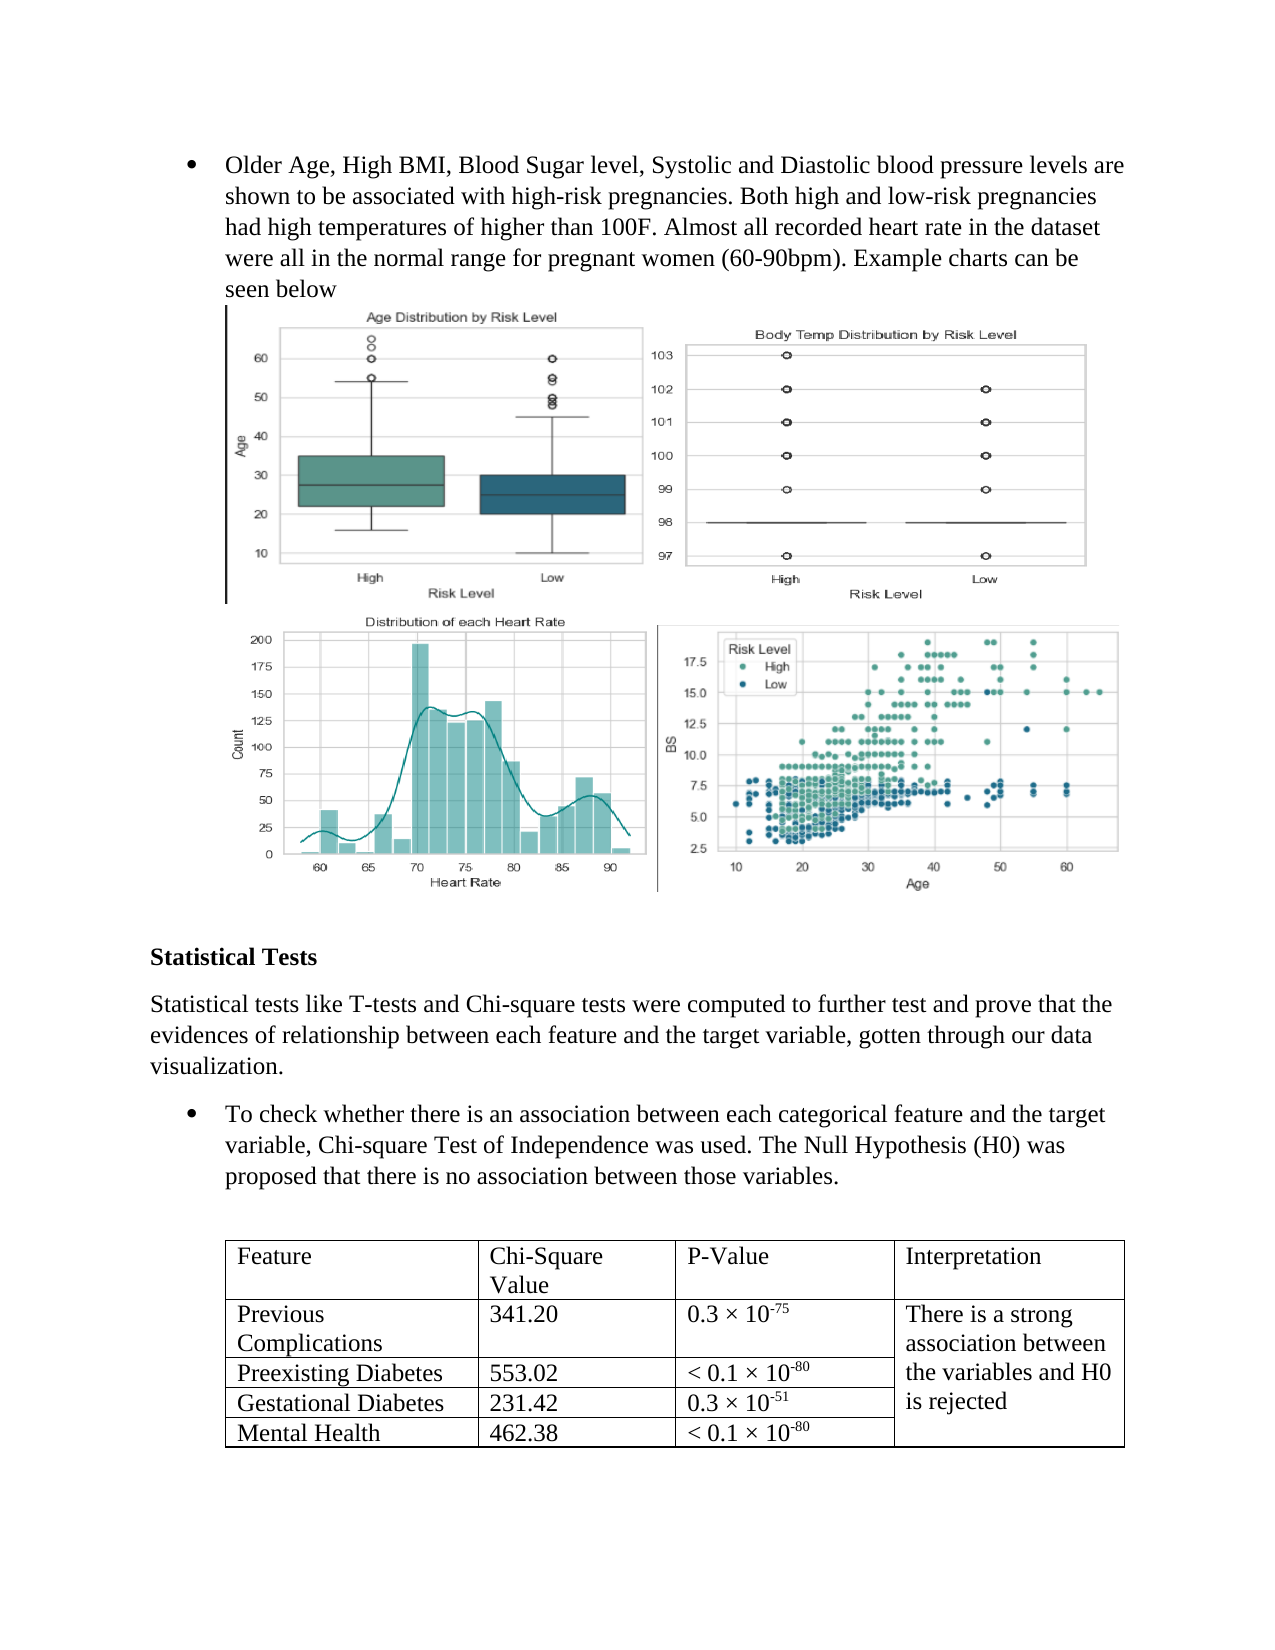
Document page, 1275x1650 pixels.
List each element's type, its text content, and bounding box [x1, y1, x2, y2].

table_header Interpretation [895, 1241, 1124, 1298]
text Statistical Tests [150, 942, 1125, 970]
table_header Chi-Square Value [479, 1241, 675, 1298]
table_cell 462.38 [479, 1418, 675, 1446]
table_cell Mental Health [226, 1418, 478, 1446]
table_header P-Value [676, 1241, 894, 1298]
picture [225, 606, 1120, 892]
table_cell Gestational Diabetes [226, 1388, 478, 1417]
table_cell There is a strong association between the variables and H0 is rejected [895, 1300, 1124, 1446]
table_header Feature [226, 1241, 478, 1298]
picture [225, 305, 1099, 604]
table_cell < 0.1 × 10-80 [676, 1358, 894, 1387]
list To check whether there is an association between each categorical feature and the target variable, Chi-square Test of Independence was used. The Null Hypothesis (H0) was proposed that there is no association between those variables. [187, 1099, 1125, 1190]
list Older Age, High BMI, Blood Sugar level, Systolic and Diastolic blood pressure levels are shown to be associated with high-risk pregnancies. Both high and low-risk pregnancies had high temperatures of higher than 100F. Almost all recorded heart rate in the dataset were all in the normal range for pregnant women (60-90bpm). Example charts can be seen below [187, 150, 1125, 303]
table_cell 0.3 × 10-75 [676, 1300, 894, 1357]
table_cell Preexisting Diabetes [226, 1358, 478, 1387]
table_cell 231.42 [479, 1388, 675, 1417]
table_cell 0.3 × 10-51 [676, 1388, 894, 1417]
table_cell Previous Complications [226, 1300, 478, 1357]
table_cell < 0.1 × 10-80 [676, 1418, 894, 1446]
table_cell 341.20 [479, 1300, 675, 1357]
text Statistical tests like T-tests and Chi-square tests were computed to further test and prove that the evidences of relationship between each feature and the target variable, gotten through our data visualization. [150, 989, 1125, 1080]
table_cell 553.02 [479, 1358, 675, 1387]
